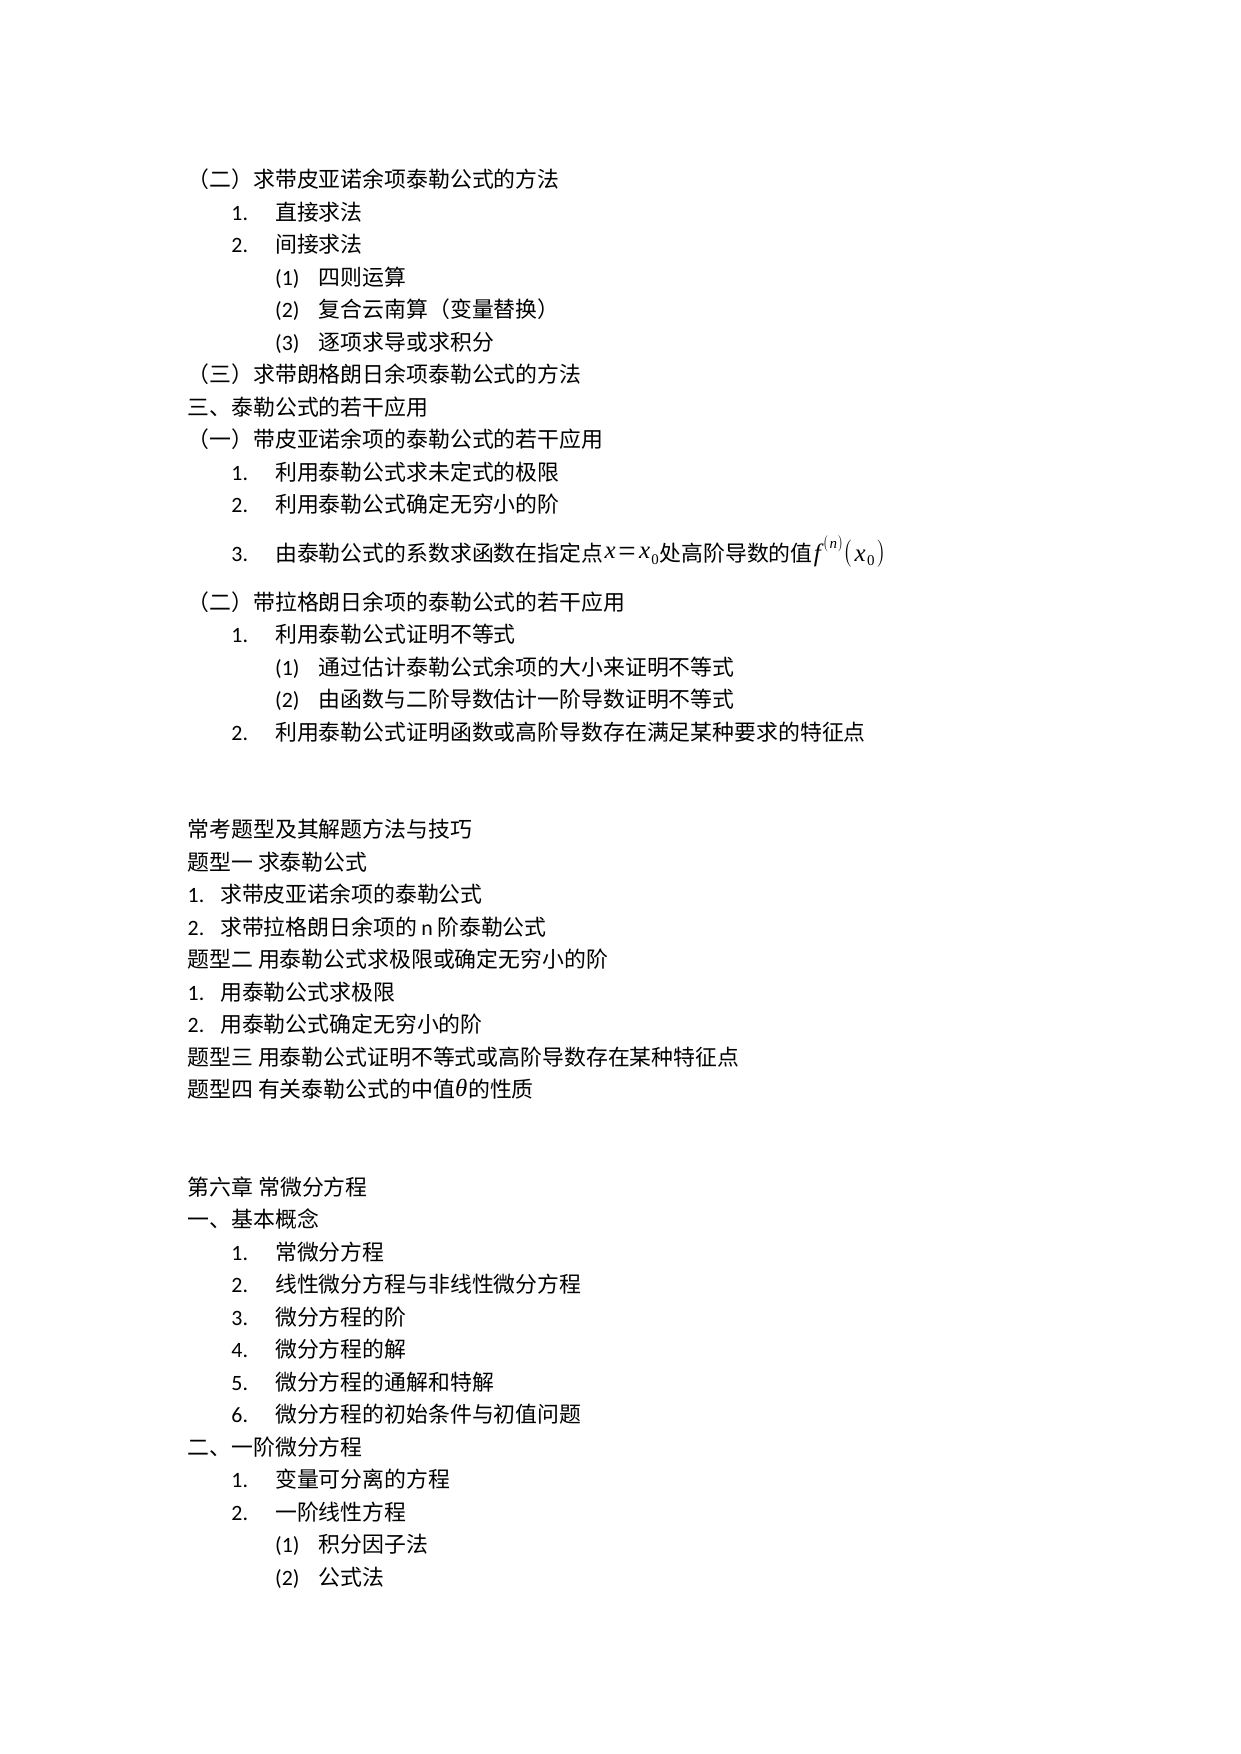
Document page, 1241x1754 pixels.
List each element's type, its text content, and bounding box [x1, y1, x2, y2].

list 利用泰勒公式证明不等式 [187, 617, 1053, 649]
list 求带皮亚诺余项泰勒公式的方法 [187, 162, 1053, 194]
list 四则运算 [231, 259, 1053, 292]
list 由函数与二阶导数估计一阶导数证明不等式 [231, 682, 1053, 714]
list 由泰勒公式的系数求函数在指定点处高阶导数的值 [187, 519, 1053, 584]
list 直接求法 [187, 194, 1053, 227]
list 题型二 用泰勒公式求极限或确定无穷小的阶 [187, 942, 1053, 974]
list 公式法 [231, 1559, 1053, 1592]
list 用泰勒公式求极限 [187, 974, 1053, 1007]
list 基本概念 [187, 1202, 1053, 1234]
list 积分因子法 [231, 1527, 1053, 1559]
list 一阶线性方程 [187, 1494, 1053, 1527]
list 利用泰勒公式证明函数或高阶导数存在满足某种要求的特征点 [187, 714, 1053, 747]
list 常考题型及其解题方法与技巧 [187, 812, 1053, 844]
list 变量可分离的方程 [187, 1462, 1053, 1494]
list 用泰勒公式确定无穷小的阶 [187, 1007, 1053, 1039]
list 常微分方程 [187, 1234, 1053, 1267]
list 求带拉格朗日余项的n阶泰勒公式 [187, 909, 1053, 942]
list 通过估计泰勒公式余项的大小来证明不等式 [231, 649, 1053, 682]
list 微分方程的初始条件与初值问题 [187, 1397, 1053, 1429]
list 求带皮亚诺余项的泰勒公式 [187, 877, 1053, 909]
list 一阶微分方程 [187, 1429, 1053, 1462]
list 求带朗格朗日余项泰勒公式的方法 [187, 357, 1053, 389]
list 泰勒公式的若干应用 [187, 389, 1053, 422]
list 常微分方程 [187, 1169, 1053, 1202]
list 题型四 有关泰勒公式的中值的性质 [187, 1072, 1053, 1104]
list 间接求法 [187, 227, 1053, 259]
list 微分方程的解 [187, 1332, 1053, 1364]
list 逐项求导或求积分 [231, 324, 1053, 357]
list 微分方程的通解和特解 [187, 1364, 1053, 1397]
list 题型三 用泰勒公式证明不等式或高阶导数存在某种特征点 [187, 1039, 1053, 1072]
list 利用泰勒公式求未定式的极限 [187, 454, 1053, 487]
list 利用泰勒公式确定无穷小的阶 [187, 487, 1053, 519]
list 微分方程的阶 [187, 1299, 1053, 1332]
list 复合云南算（变量替换） [231, 292, 1053, 324]
list 带拉格朗日余项的泰勒公式的若干应用 [187, 584, 1053, 617]
list 带皮亚诺余项的泰勒公式的若干应用 [187, 422, 1053, 454]
list 线性微分方程与非线性微分方程 [187, 1267, 1053, 1299]
list 题型一 求泰勒公式 [187, 844, 1053, 877]
